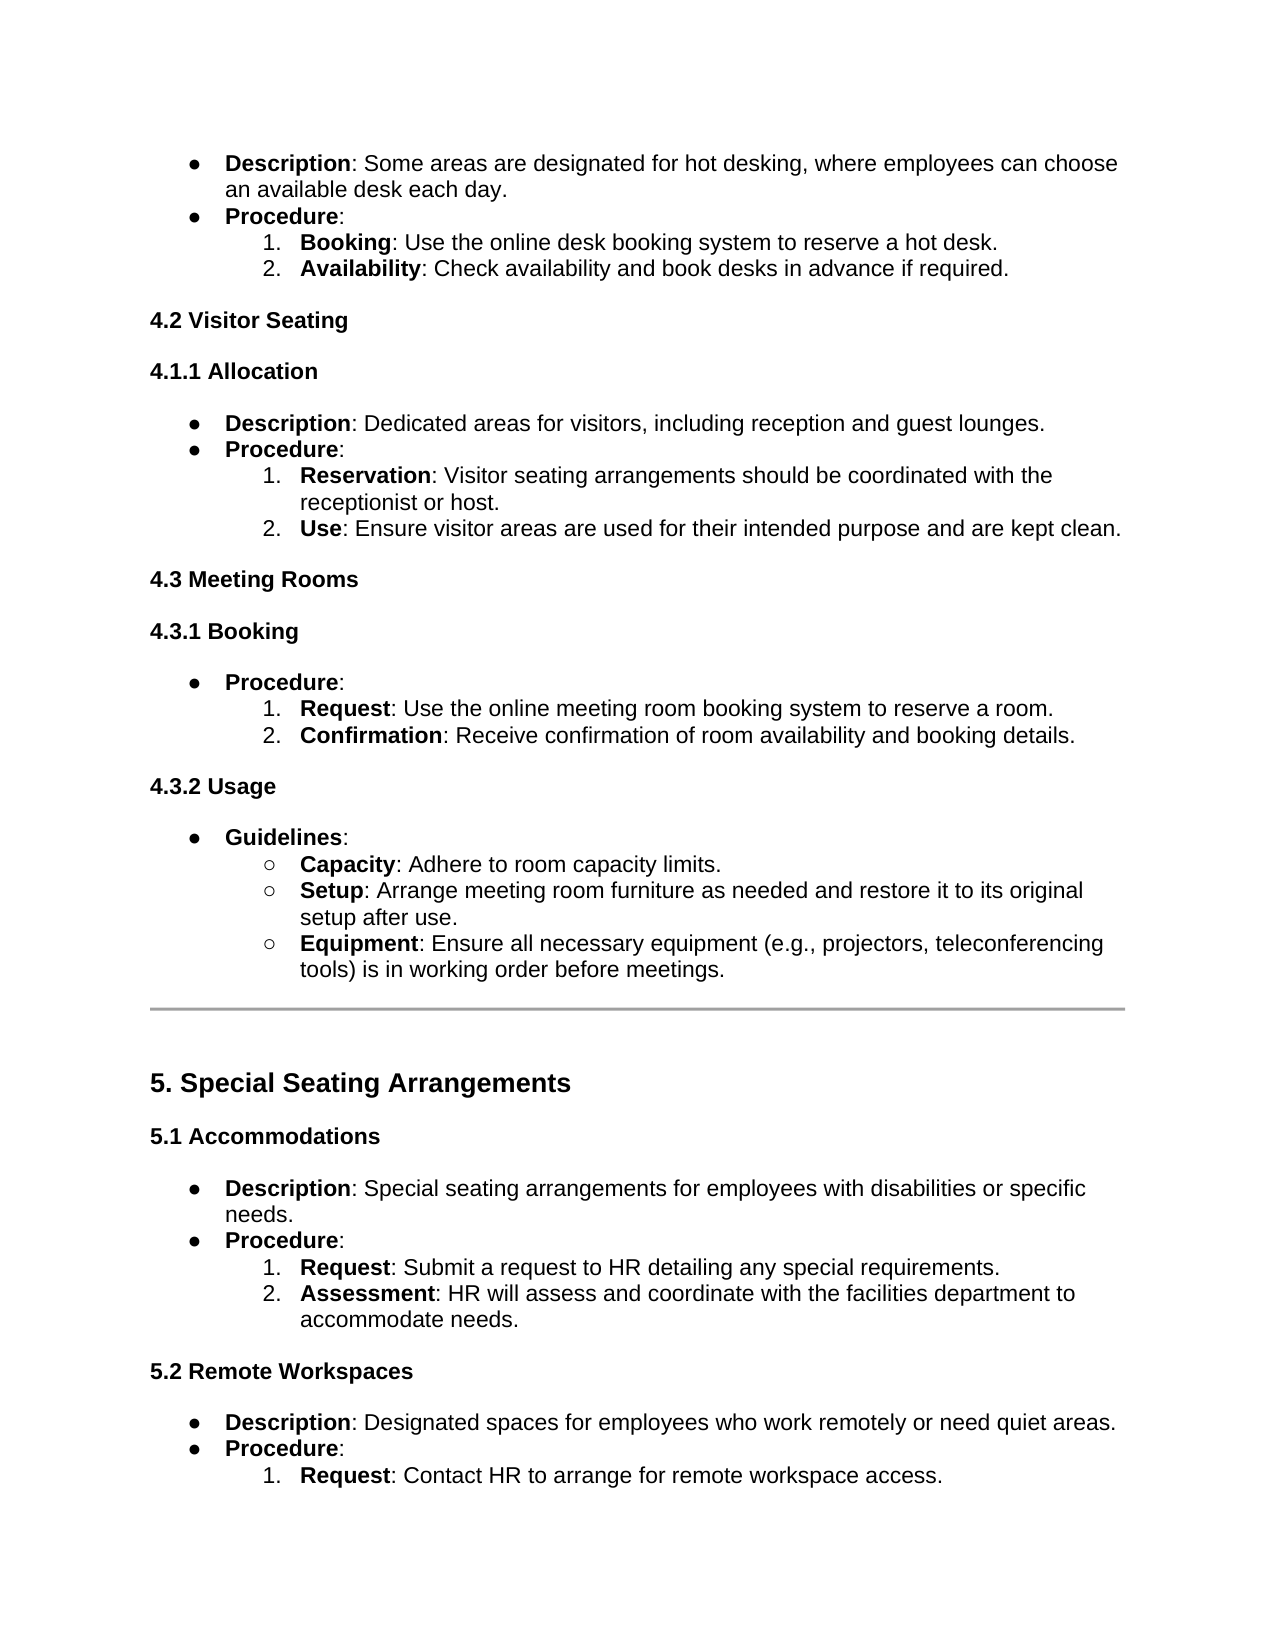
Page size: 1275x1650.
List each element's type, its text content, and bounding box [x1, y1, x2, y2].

list Request: Submit a request to HR detailing any special requirements. [262, 1253, 1125, 1280]
list Request: Use the online meeting room booking system to reserve a room. [262, 695, 1125, 722]
list Use: Ensure visitor areas are used for their intended purpose and are kept clean. [262, 515, 1125, 541]
list Procedure: [187, 436, 1125, 462]
text 4.1.1 Allocation [150, 358, 1125, 384]
list Booking: Use the online desk booking system to reserve a hot desk. [262, 229, 1125, 255]
text 5.2 Remote Workspaces [150, 1358, 1125, 1384]
subtitle 5. Special Seating Arrangements [150, 1067, 1125, 1098]
list Description: Some areas are designated for hot desking, where employees can choose an available desk each day. [187, 150, 1125, 203]
list Description: Special seating arrangements for employees with disabilities or specific needs. [187, 1174, 1125, 1227]
list Setup: Arrange meeting room furniture as needed and restore it to its original setup after use. [262, 877, 1125, 930]
text 4.2 Visitor Seating [150, 307, 1125, 333]
text 4.3.2 Usage [150, 773, 1125, 799]
list Assessment: HR will assess and coordinate with the facilities department to accommodate needs. [262, 1280, 1125, 1333]
list Description: Dedicated areas for visitors, including reception and guest lounges. [187, 409, 1125, 436]
list Procedure: [187, 1227, 1125, 1253]
list Procedure: [187, 1435, 1125, 1462]
text 4.3 Meeting Rooms [150, 566, 1125, 593]
list Request: Contact HR to arrange for remote workspace access. [262, 1462, 1125, 1488]
list Equipment: Ensure all necessary equipment (e.g., projectors, teleconferencing tools) is in working order before meetings. [262, 930, 1125, 982]
text 5.1 Accommodations [150, 1123, 1125, 1149]
list Procedure: [187, 203, 1125, 229]
list Reservation: Visitor seating arrangements should be coordinated with the receptionist or host. [262, 462, 1125, 515]
list Guidelines: [187, 824, 1125, 851]
list Description: Designated spaces for employees who work remotely or need quiet areas. [187, 1409, 1125, 1435]
text 4.3.1 Booking [150, 618, 1125, 644]
list Confirmation: Receive confirmation of room availability and booking details. [262, 722, 1125, 748]
list Capacity: Adhere to room capacity limits. [262, 851, 1125, 877]
list Availability: Check availability and book desks in advance if required. [262, 255, 1125, 282]
list Procedure: [187, 669, 1125, 695]
